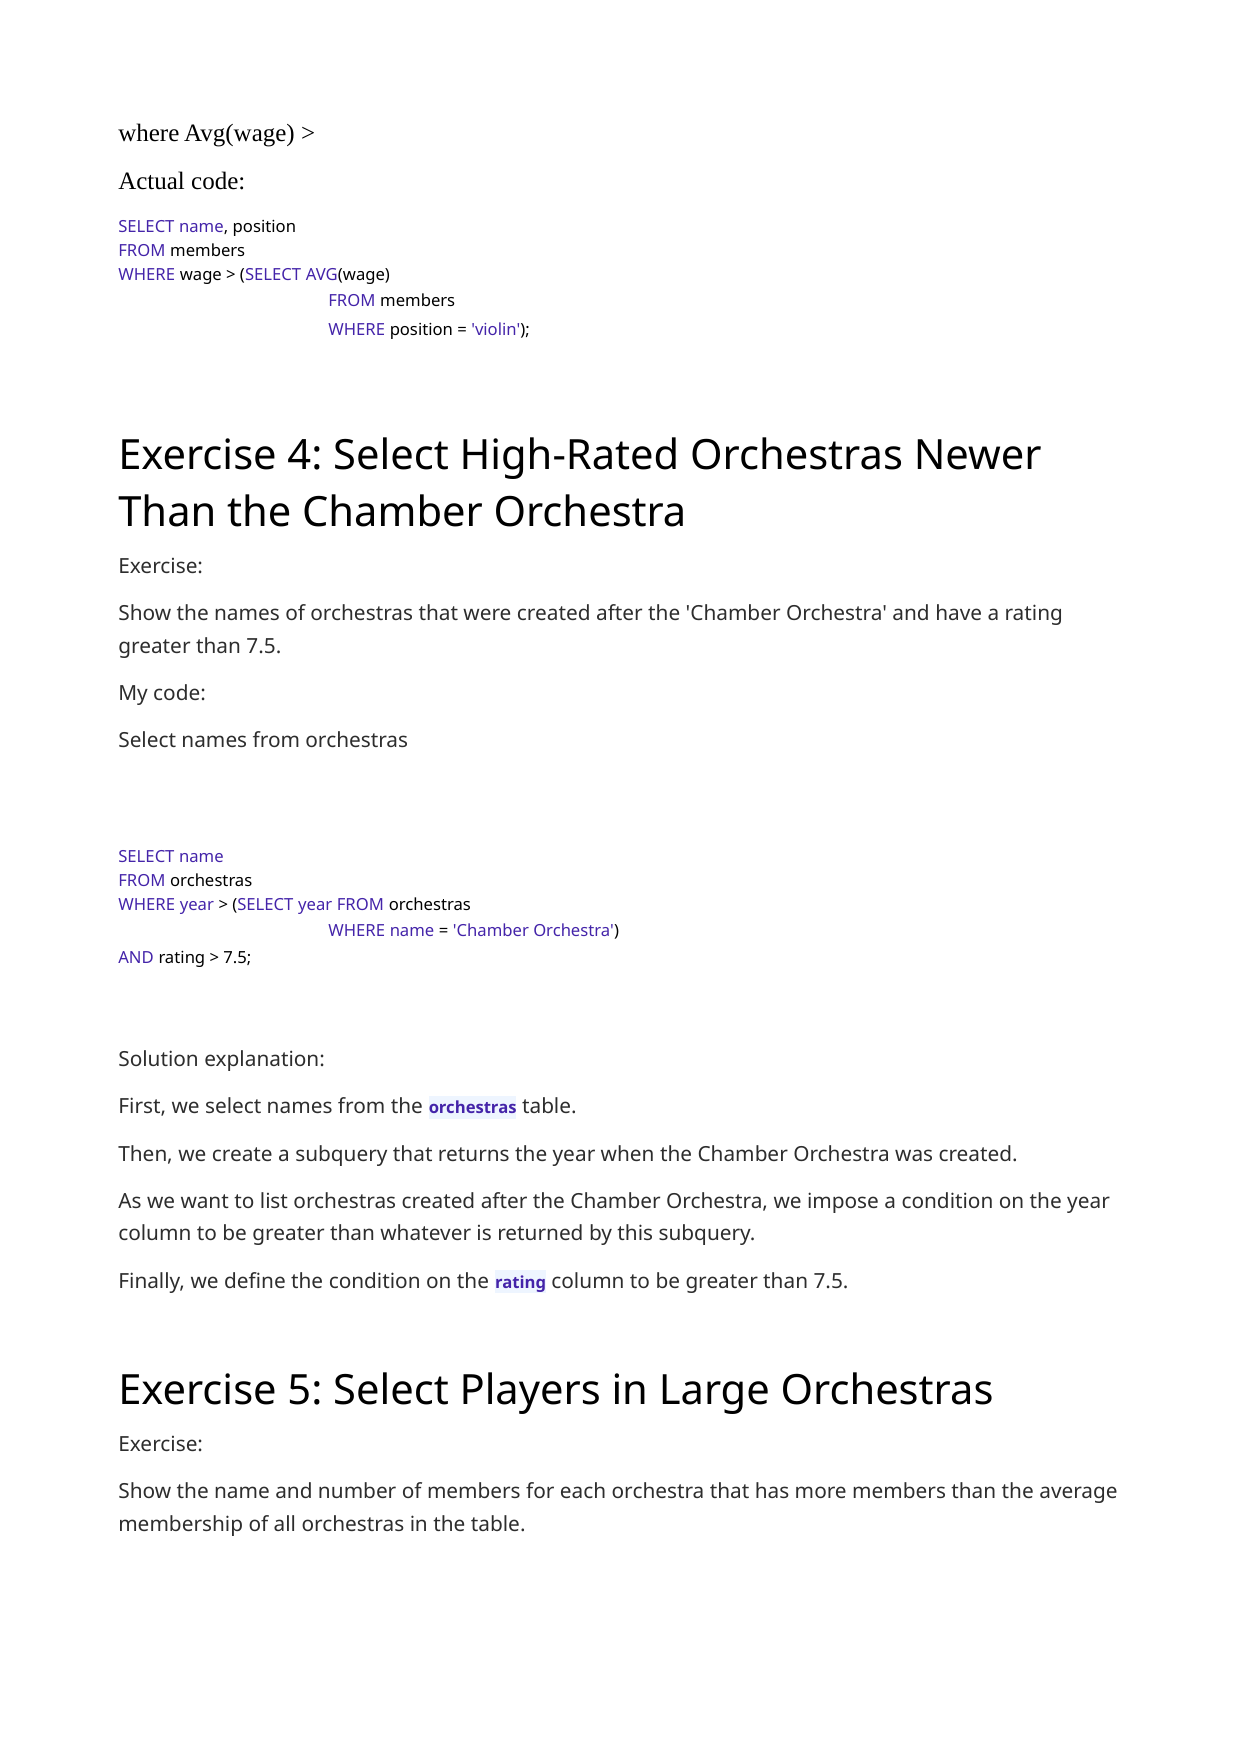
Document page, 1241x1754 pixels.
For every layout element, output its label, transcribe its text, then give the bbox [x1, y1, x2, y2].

text First, we select names from the orchestras table. [118, 1092, 1122, 1120]
text Solution explanation: [118, 1044, 1122, 1073]
text Actual code: [118, 166, 1122, 194]
text Select names from orchestras [118, 725, 1122, 754]
text FROM members [118, 286, 1122, 314]
text WHERE position = 'violin'); [118, 314, 1122, 342]
text WHERE wage > (SELECT AVG(wage) [118, 262, 1122, 286]
text As we want to list orchestras created after the Chamber Orchestra, we impose a condition on the year column to be greater than whatever is returned by this subquery. [118, 1186, 1122, 1247]
text where Avg(wage) > [118, 118, 1122, 147]
text SELECT name, position [118, 213, 1122, 237]
subtitle Exercise 4: Select High-Rated Orchestras Newer Than the Chamber Orchestra [118, 425, 1122, 539]
table_header SELECT name FROM orchestras WHERE year > (SELECT year FROM orchestras WHERE name = 'Chamber Orchestra') AND rating > 7.5; [118, 820, 659, 968]
text Exercise: [118, 1429, 1122, 1458]
text Then, we create a subquery that returns the year when the Chamber Orchestra was created. [118, 1139, 1122, 1167]
text My code: [118, 678, 1122, 707]
text Show the name and number of members for each orchestra that has more members than the average membership of all orchestras in the table. [118, 1477, 1122, 1538]
text Exercise: [118, 551, 1122, 580]
text FROM members [118, 237, 1122, 262]
subtitle Exercise 5: Select Players in Large Orchestras [118, 1360, 1122, 1417]
text Show the names of orchestras that were created after the 'Chamber Orchestra' and have a rating greater than 7.5. [118, 598, 1122, 659]
text Finally, we define the condition on the rating column to be greater than 7.5. [118, 1266, 1122, 1294]
